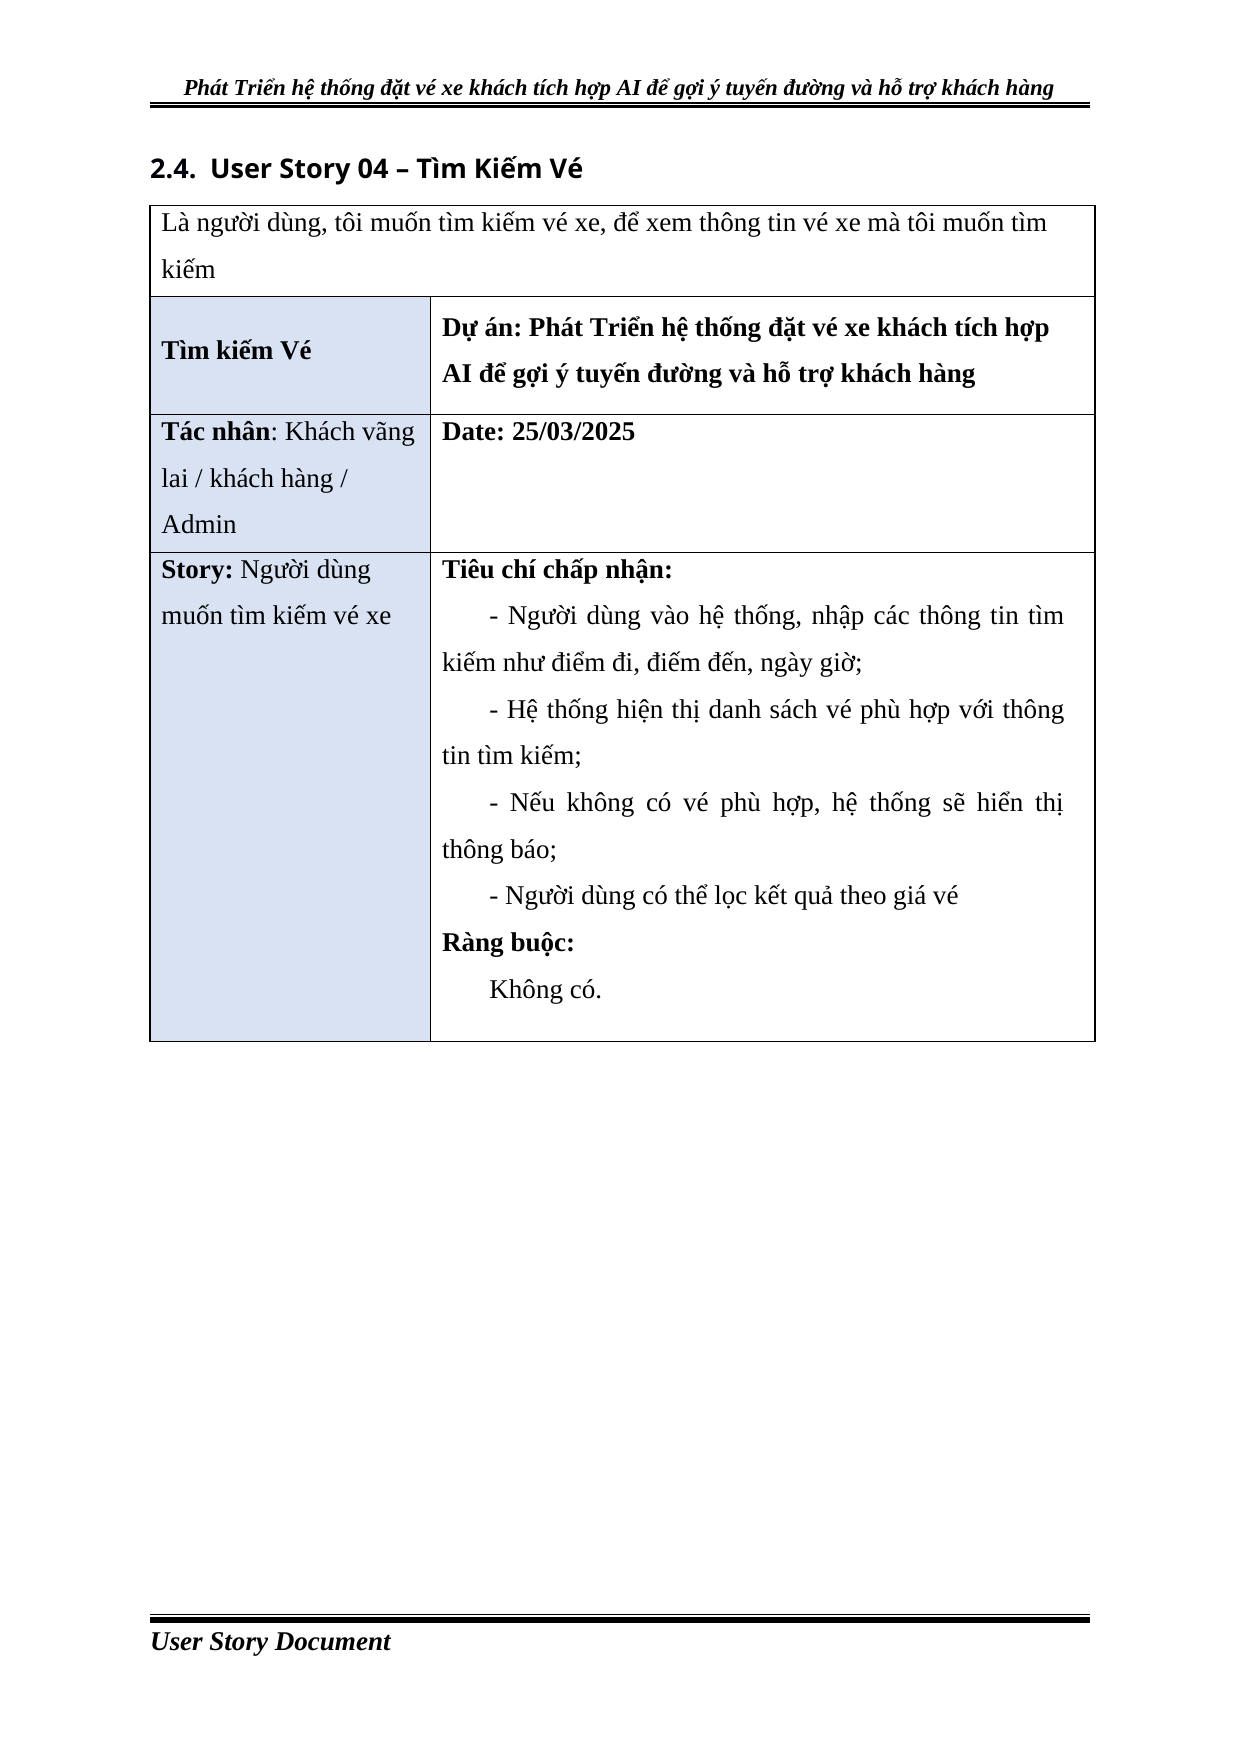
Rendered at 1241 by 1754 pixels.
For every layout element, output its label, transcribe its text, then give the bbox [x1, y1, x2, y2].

table_header Là người dùng, tôi muốn tìm kiếm vé xe, để xem thông tin vé xe mà tôi muốn tìm kiếm [151, 206, 1094, 296]
table_cell Date: 25/03/2025 [431, 415, 1094, 552]
table_cell Tiêu chí chấp nhận: - Người dùng vào hệ thống, nhập các thông tin tìm kiếm như điểm đi, điếm đến, ngày giờ; - Hệ thống hiện thị danh sách vé phù hợp với thông tin tìm kiếm; - Nếu không có vé phù hợp, hệ thống sẽ hiển thị thông báo; - Người dùng có thể lọc kết quả theo giá vé Ràng buộc: Không có. [431, 553, 1094, 1041]
table_cell Tìm kiếm Vé [151, 297, 430, 414]
subtitle User Story 04 – Tìm Kiếm Vé [150, 150, 1090, 187]
table_cell Tác nhân: Khách vãng lai / khách hàng / Admin [151, 415, 430, 552]
table_cell Story: Người dùng muốn tìm kiếm vé xe [151, 553, 430, 1041]
table_cell Dự án: Phát Triển hệ thống đặt vé xe khách tích hợp AI để gợi ý tuyến đường và hỗ trợ khách hàng [431, 297, 1094, 414]
